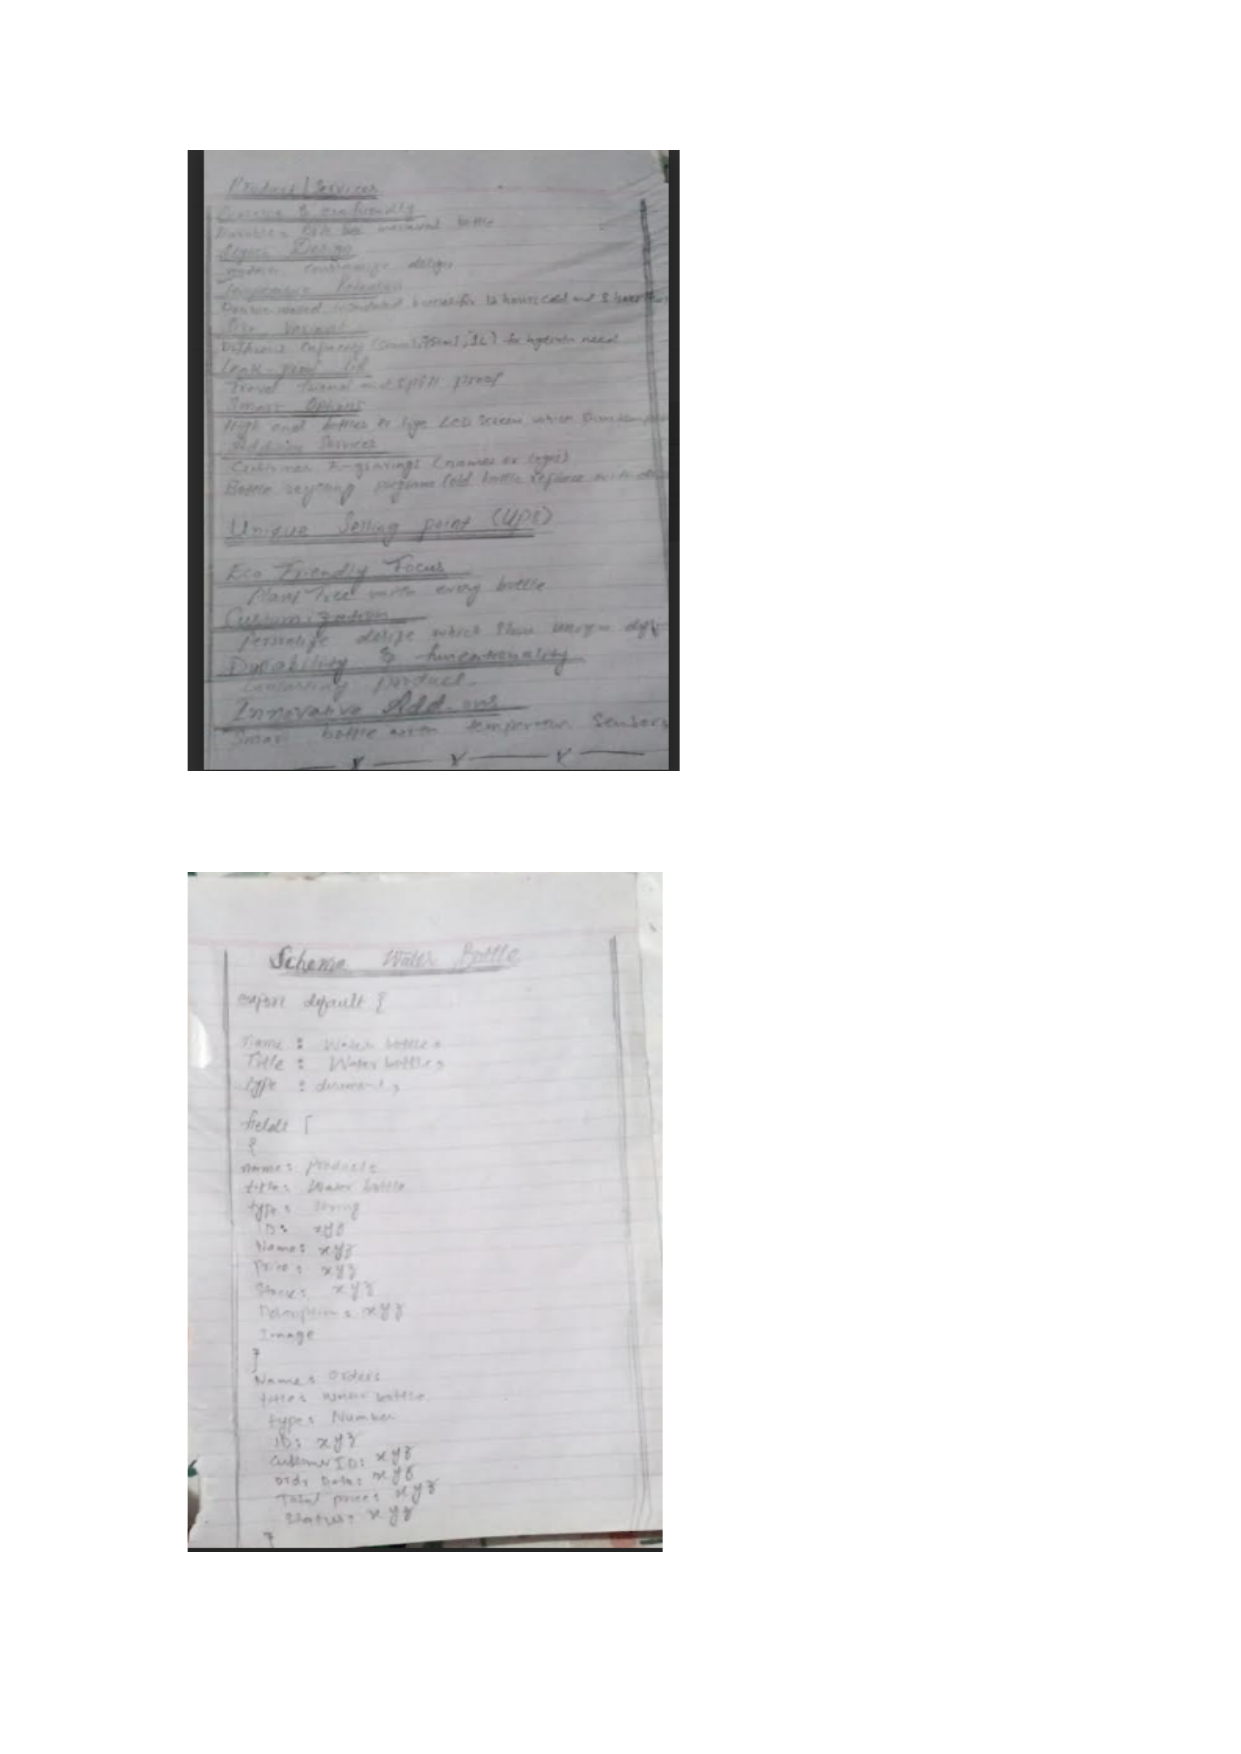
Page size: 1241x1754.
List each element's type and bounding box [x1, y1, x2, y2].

picture [187, 150, 680, 771]
picture [187, 872, 663, 1552]
